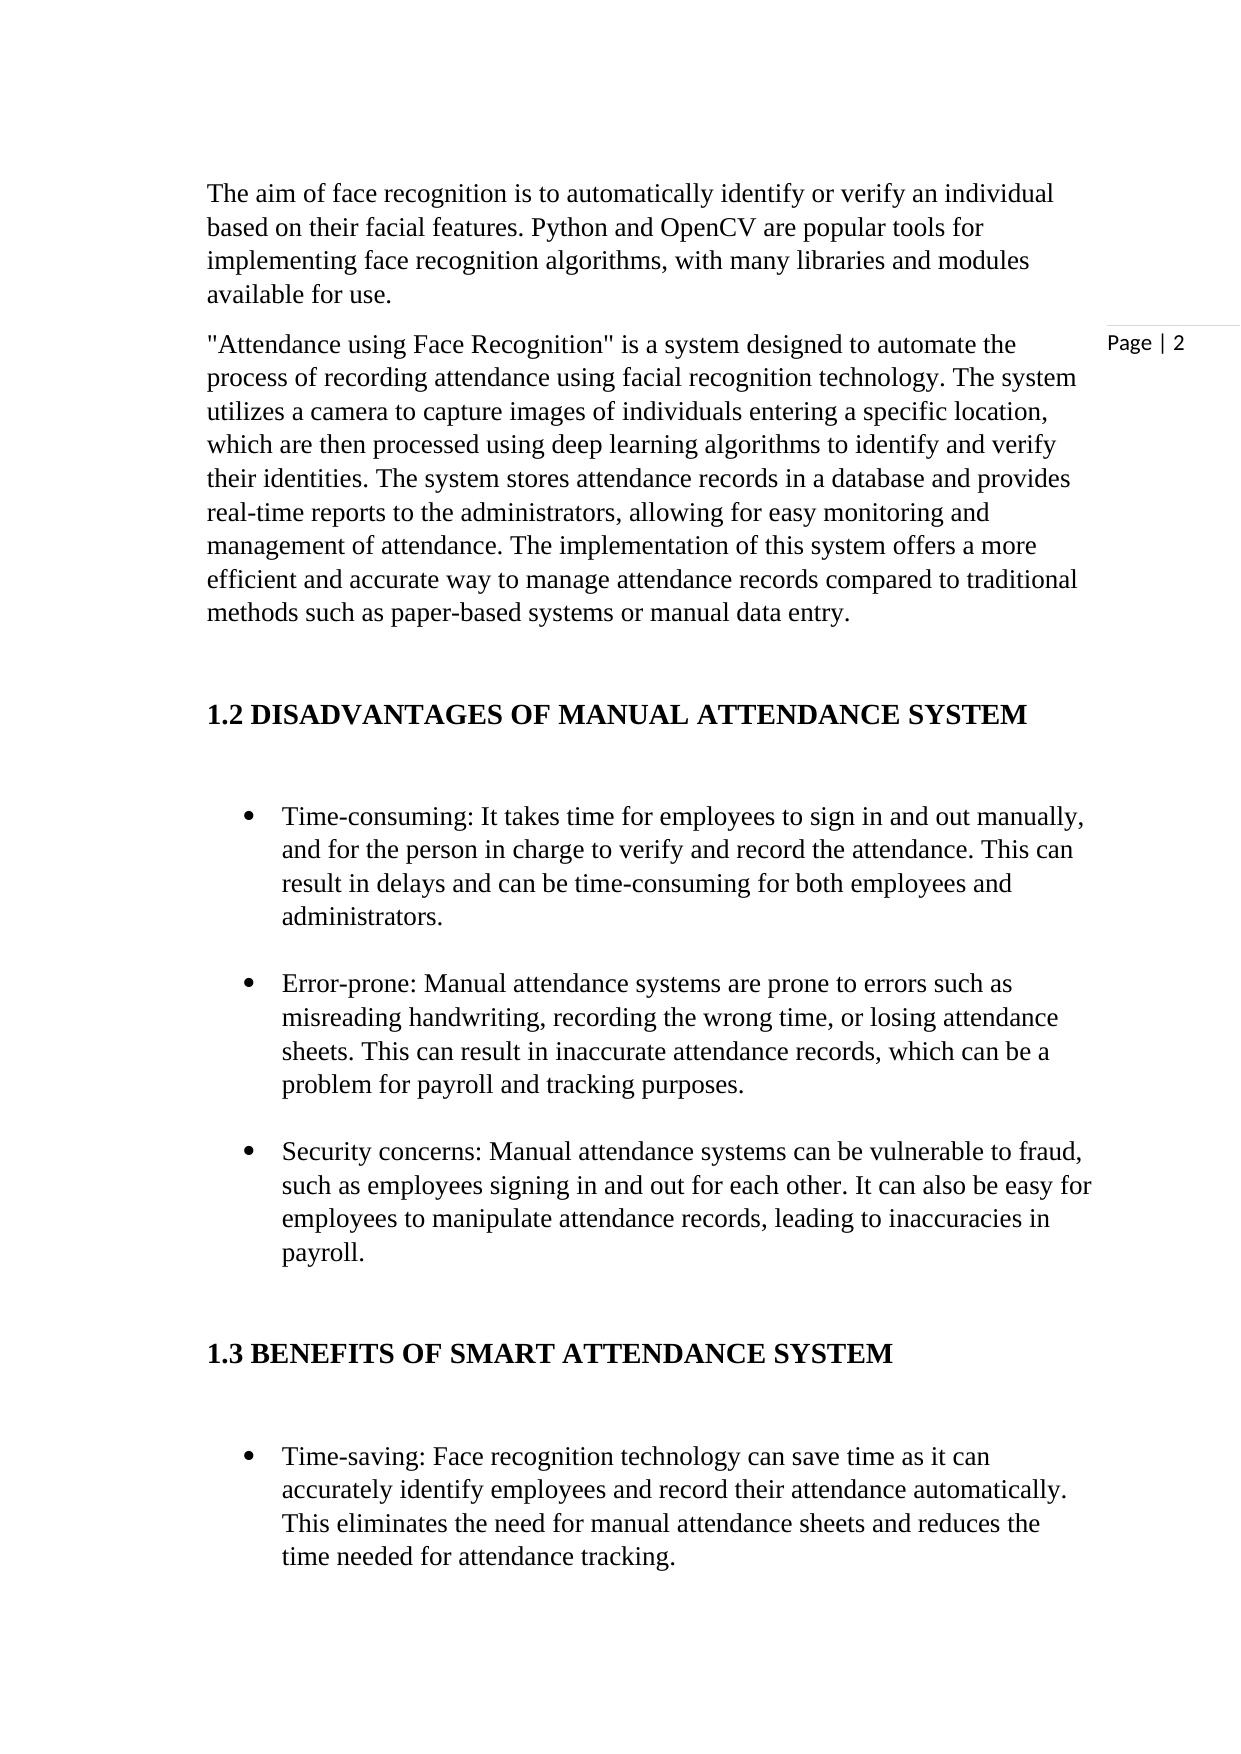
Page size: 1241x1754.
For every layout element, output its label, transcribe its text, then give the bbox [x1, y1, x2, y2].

list Error-prone: Manual attendance systems are prone to errors such as misreading handwriting, recording the wrong time, or losing attendance sheets. This can result in inaccurate attendance records, which can be a problem for payroll and tracking purposes. [244, 968, 1093, 1099]
list BENEFITS OF SMART ATTENDANCE SYSTEM [207, 1337, 1093, 1370]
text The aim of face recognition is to automatically identify or verify an individual based on their facial features. Python and OpenCV are popular tools for implementing face recognition algorithms, with many libraries and modules available for use. [207, 177, 1093, 309]
list DISADVANTAGES OF MANUAL ATTENDANCE SYSTEM [207, 697, 1093, 730]
text "Attendance using Face Recognition" is a system designed to automate the process of recording attendance using facial recognition technology. The system utilizes a camera to capture images of individuals entering a specific location, which are then processed using deep learning algorithms to identify and verify their identities. The system stores attendance records in a database and provides real-time reports to the administrators, allowing for easy monitoring and management of attendance. The implementation of this system offers a more efficient and accurate way to manage attendance records compared to traditional methods such as paper-based systems or manual data entry. [207, 328, 1093, 627]
list Security concerns: Manual attendance systems can be vulnerable to fraud, such as employees signing in and out for each other. It can also be easy for employees to manipulate attendance records, leading to inaccuracies in payroll. [244, 1135, 1093, 1267]
list Time-consuming: It takes time for employees to sign in and out manually, and for the person in charge to verify and record the attendance. This can result in delays and can be time-consuming for both employees and administrators. [244, 800, 1093, 932]
list Time-saving: Face recognition technology can save time as it can accurately identify employees and record their attendance automatically. This eliminates the need for manual attendance sheets and reduces the time needed for attendance tracking. [244, 1439, 1093, 1571]
